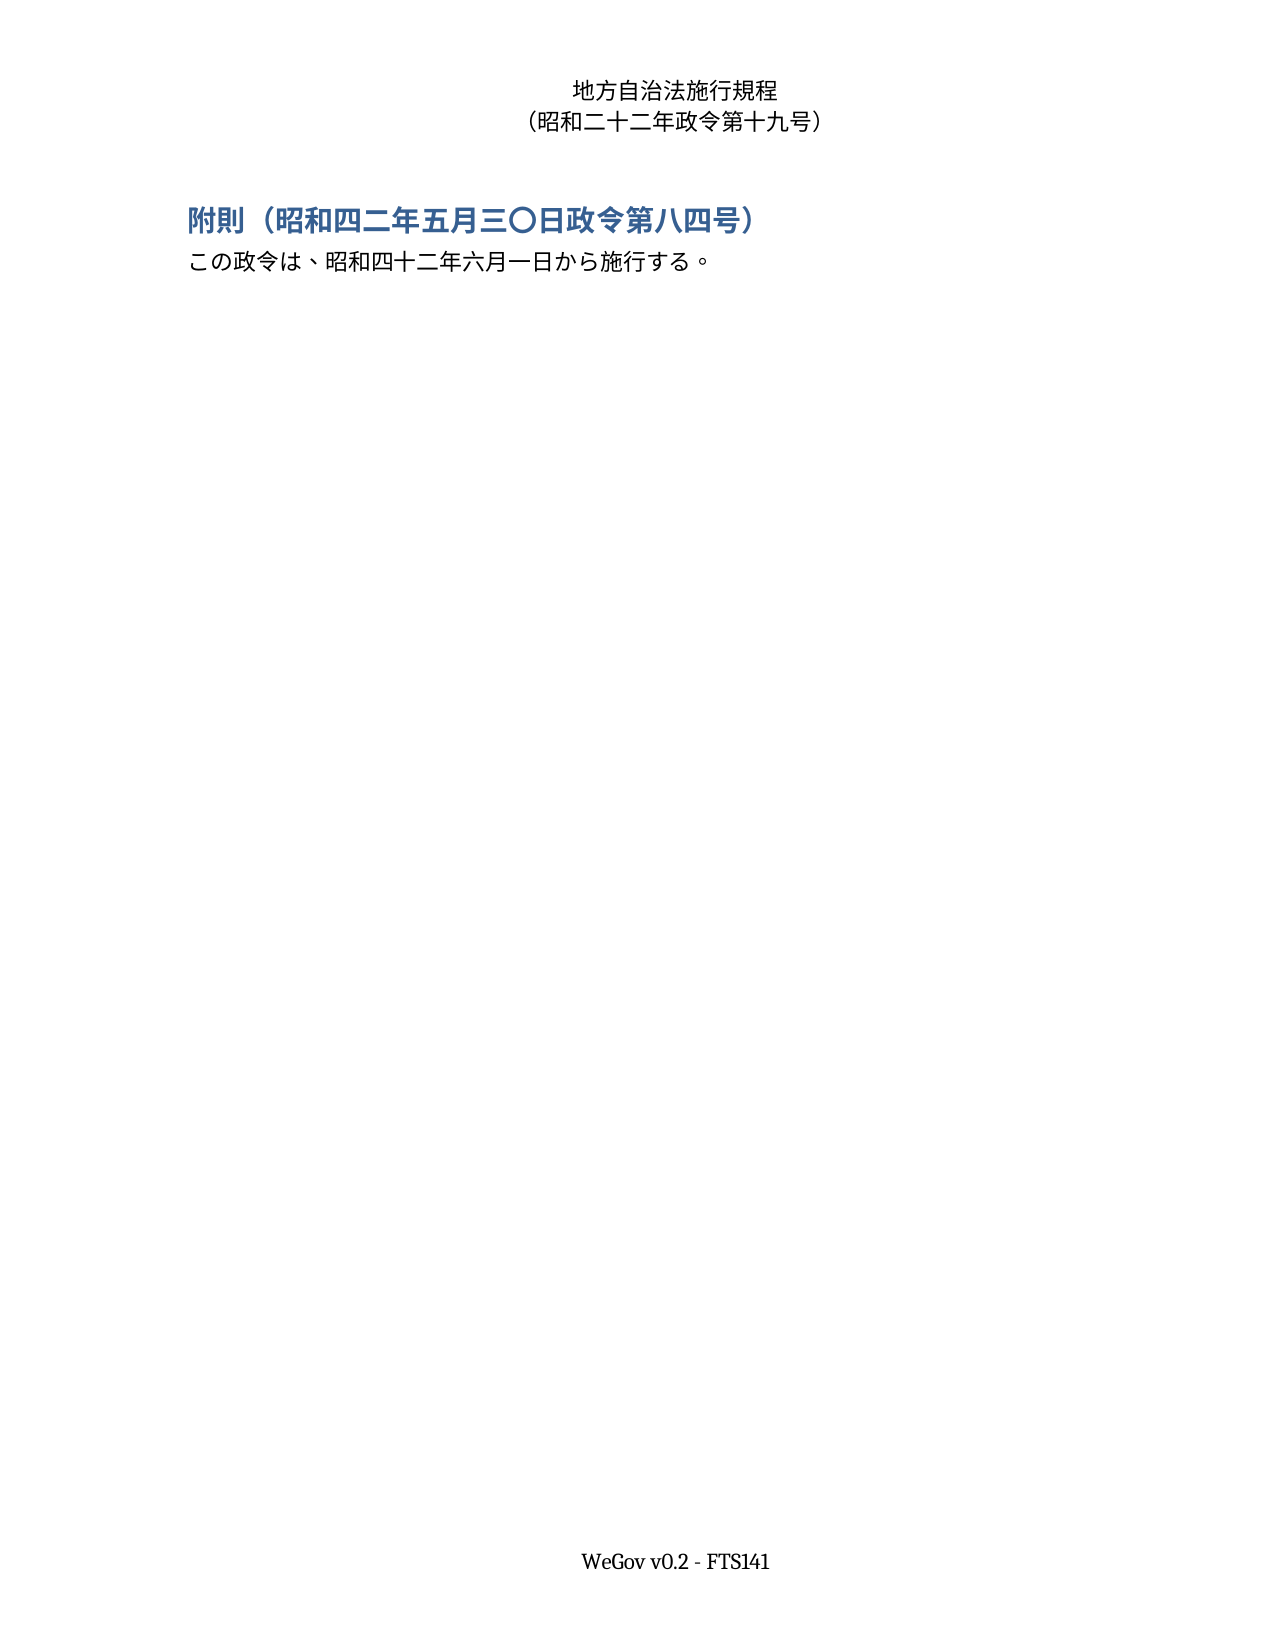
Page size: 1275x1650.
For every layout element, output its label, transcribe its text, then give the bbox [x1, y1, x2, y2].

text この政令は、昭和四十二年六月一日から施行する。 [187, 246, 1087, 277]
subtitle 附則（昭和四二年五月三〇日政令第八四号） [187, 200, 1087, 240]
